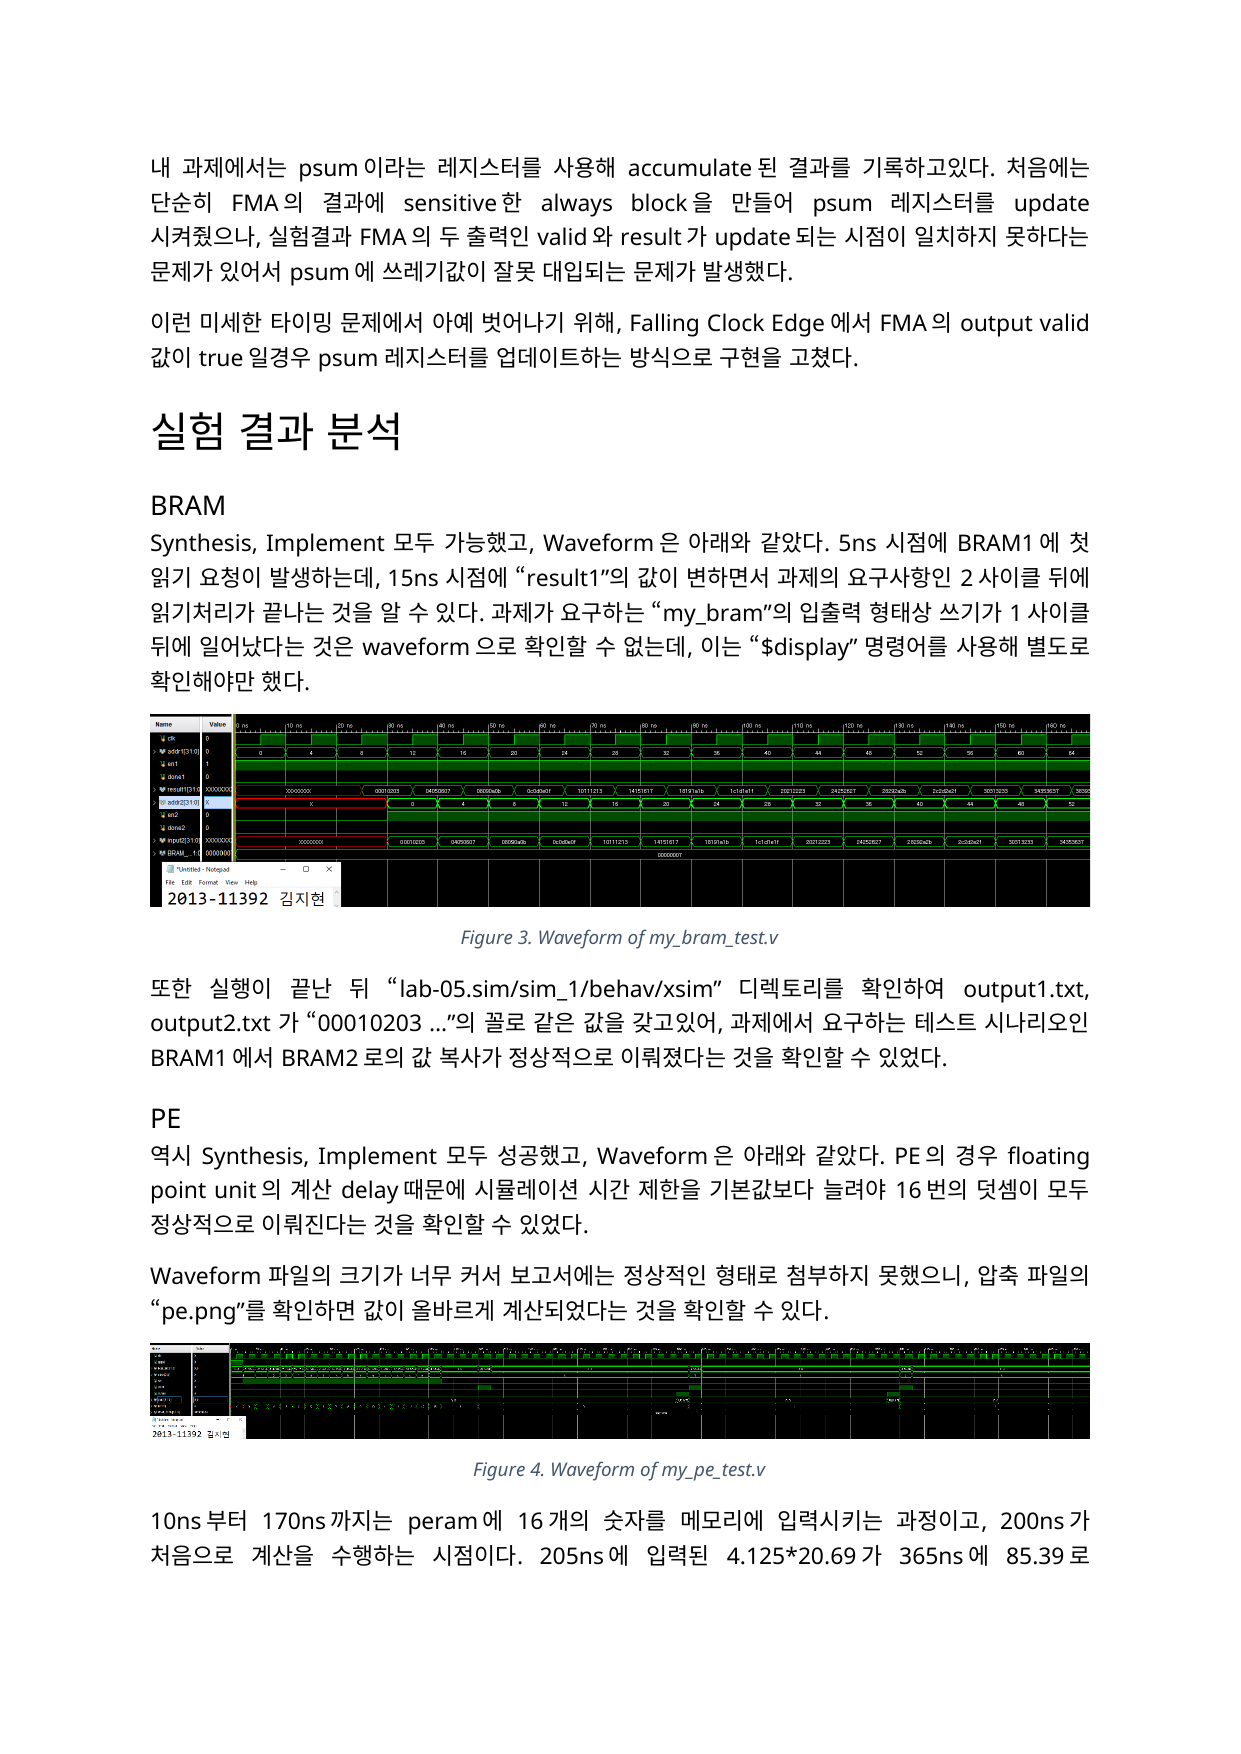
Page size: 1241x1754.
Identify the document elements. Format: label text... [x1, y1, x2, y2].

text Waveform 파일의 크기가 너무 커서 보고서에는 정상적인 형태로 첨부하지 못했으니, 압축 파일의 “pe.png”를 확인하면 값이 올바르게 계산되었다는 것을 확인할 수 있다. [150, 1258, 1090, 1326]
subtitle BRAM [150, 487, 1090, 524]
text 내 과제에서는 psum이라는 레지스터를 사용해 accumulate된 결과를 기록하고있다. 처음에는 단순히 FMA의 결과에 sensitive한 always block을 만들어 psum 레지스터를 update시켜줬으나, 실험결과 FMA의 두 출력인 valid와 result가 update되는 시점이 일치하지 못하다는 문제가 있어서 psum에 쓰레기값이 잘못 대입되는 문제가 발생했다. [150, 150, 1090, 287]
text Figure 3. Waveform of my_bram_test.v [150, 924, 1090, 949]
subtitle 실험 결과 분석 [150, 399, 1090, 459]
text Figure 4. Waveform of my_pe_test.v [150, 1457, 1090, 1482]
text 이런 미세한 타이밍 문제에서 아예 벗어나기 위해, Falling Clock Edge에서 FMA의 output valid 값이 true일경우 psum 레지스터를 업데이트하는 방식으로 구현을 고쳤다. [150, 305, 1090, 373]
text Synthesis, Implement 모두 가능했고, Waveform은 아래와 같았다. 5ns 시점에 BRAM1에 첫 읽기 요청이 발생하는데, 15ns 시점에 “result1”의 값이 변하면서 과제의 요구사항인 2사이클 뒤에 읽기처리가 끝나는 것을 알 수 있다. 과제가 요구하는 “my_bram”의 입출력 형태상 쓰기가 1사이클 뒤에 일어났다는 것은 waveform으로 확인할 수 없는데, 이는 “$display” 명령어를 사용해 별도로 확인해야만 했다. [150, 525, 1090, 697]
picture [150, 714, 1091, 907]
subtitle PE [150, 1099, 1090, 1136]
text 또한 실행이 끝난 뒤 “lab-05.sim/sim_1/behav/xsim” 디렉토리를 확인하여 output1.txt, output2.txt 가 “00010203 …”의 꼴로 같은 값을 갖고있어, 과제에서 요구하는 테스트 시나리오인 BRAM1에서 BRAM2로의 값 복사가 정상적으로 이뤄졌다는 것을 확인할 수 있었다. [150, 970, 1090, 1073]
text 역시 Synthesis, Implement 모두 성공했고, Waveform은 아래와 같았다. PE의 경우 floating point unit의 계산 delay때문에 시뮬레이션 시간 제한을 기본값보다 늘려야 16번의 덧셈이 모두 정상적으로 이뤄진다는 것을 확인할 수 있었다. [150, 1137, 1090, 1240]
picture [150, 1343, 1090, 1439]
